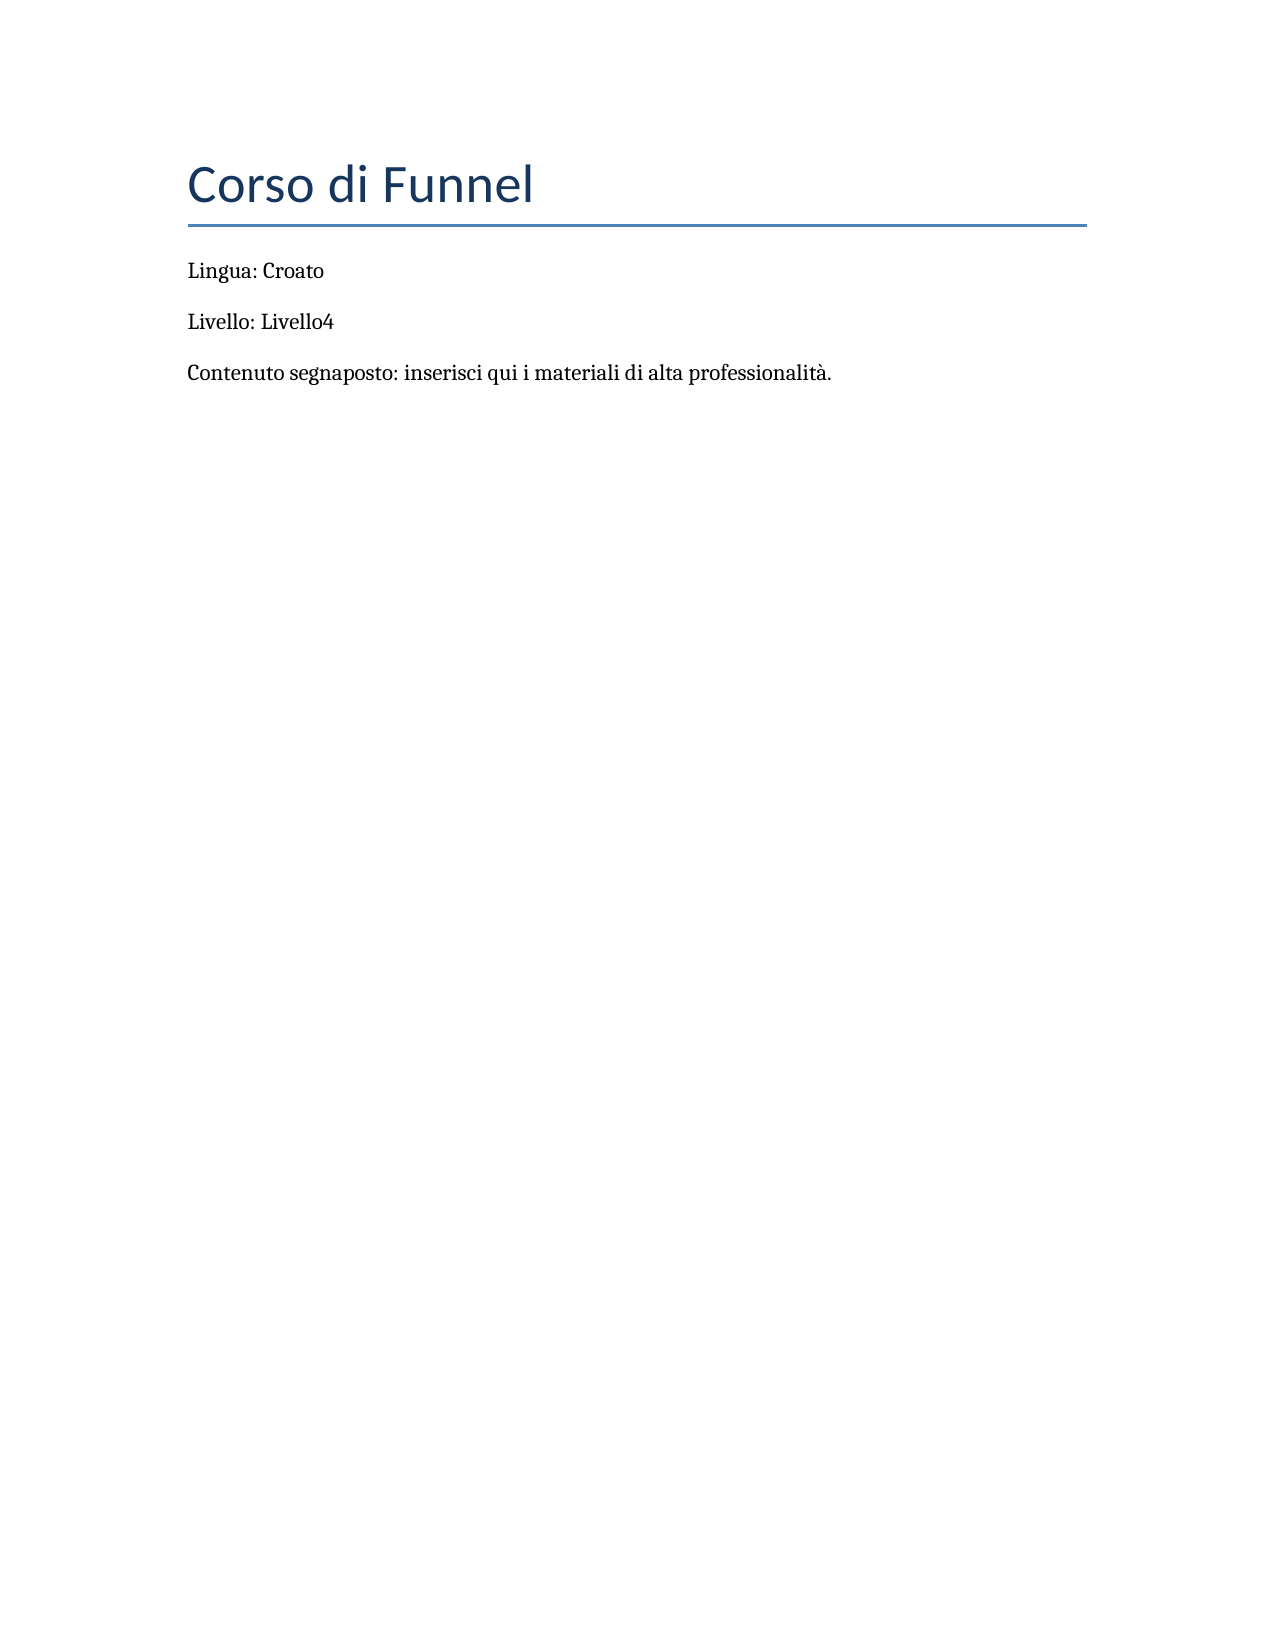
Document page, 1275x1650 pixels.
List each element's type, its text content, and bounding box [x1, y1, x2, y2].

text Contenuto segnaposto: inserisci qui i materiali di alta professionalità. [187, 360, 1087, 386]
title Corso di Funnel [187, 150, 1087, 227]
text Lingua: Croato [187, 258, 1087, 284]
text Livello: Livello4 [187, 309, 1087, 335]
